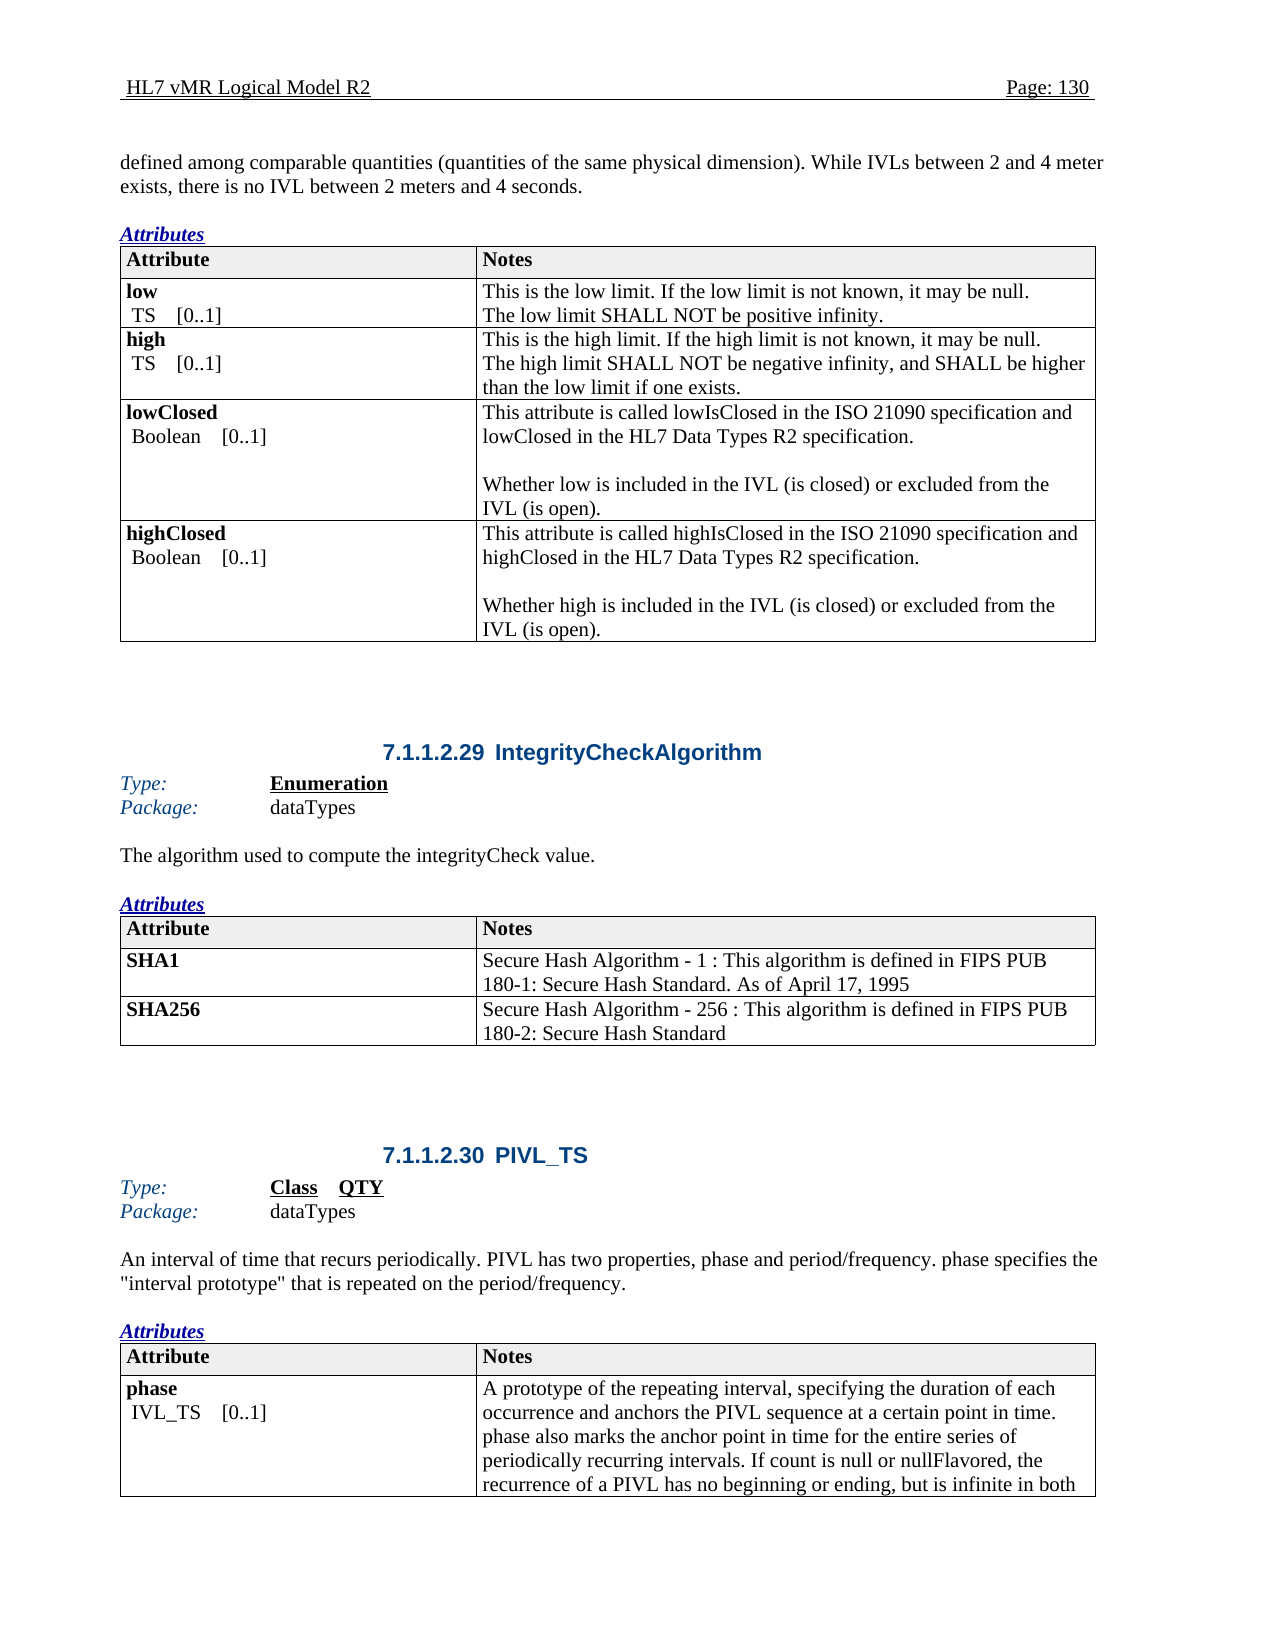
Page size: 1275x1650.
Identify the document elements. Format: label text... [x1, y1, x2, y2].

subtitle IntegrityCheckAlgorithm [382, 739, 1155, 765]
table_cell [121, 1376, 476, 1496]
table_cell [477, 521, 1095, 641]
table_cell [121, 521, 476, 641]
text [120, 150, 1155, 198]
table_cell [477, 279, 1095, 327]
list Attributes [120, 222, 1155, 246]
text An interval of time that recurs periodically. PIVL has two properties, phase and period/frequency. phase specifies the "interval prototype" that is repeated on the period/frequency. [120, 1247, 1155, 1295]
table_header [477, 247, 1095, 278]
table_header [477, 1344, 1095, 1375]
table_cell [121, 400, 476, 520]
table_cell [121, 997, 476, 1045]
list Attributes [120, 1319, 1155, 1343]
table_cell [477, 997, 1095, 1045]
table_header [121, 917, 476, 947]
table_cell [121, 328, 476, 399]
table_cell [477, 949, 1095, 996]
text Type: Enumeration [120, 771, 1155, 795]
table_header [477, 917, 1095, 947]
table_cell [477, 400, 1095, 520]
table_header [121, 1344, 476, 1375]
subtitle PIVL_TS [382, 1142, 1155, 1169]
list Attributes [120, 892, 1155, 916]
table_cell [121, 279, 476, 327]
text The algorithm used to compute the integrityCheck value. [120, 843, 1155, 867]
text Package: dataTypes [120, 1199, 1155, 1223]
text Type: Class QTY [120, 1175, 1155, 1199]
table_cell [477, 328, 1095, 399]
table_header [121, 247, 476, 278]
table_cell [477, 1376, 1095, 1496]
text Package: dataTypes [120, 795, 1155, 819]
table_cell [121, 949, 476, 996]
